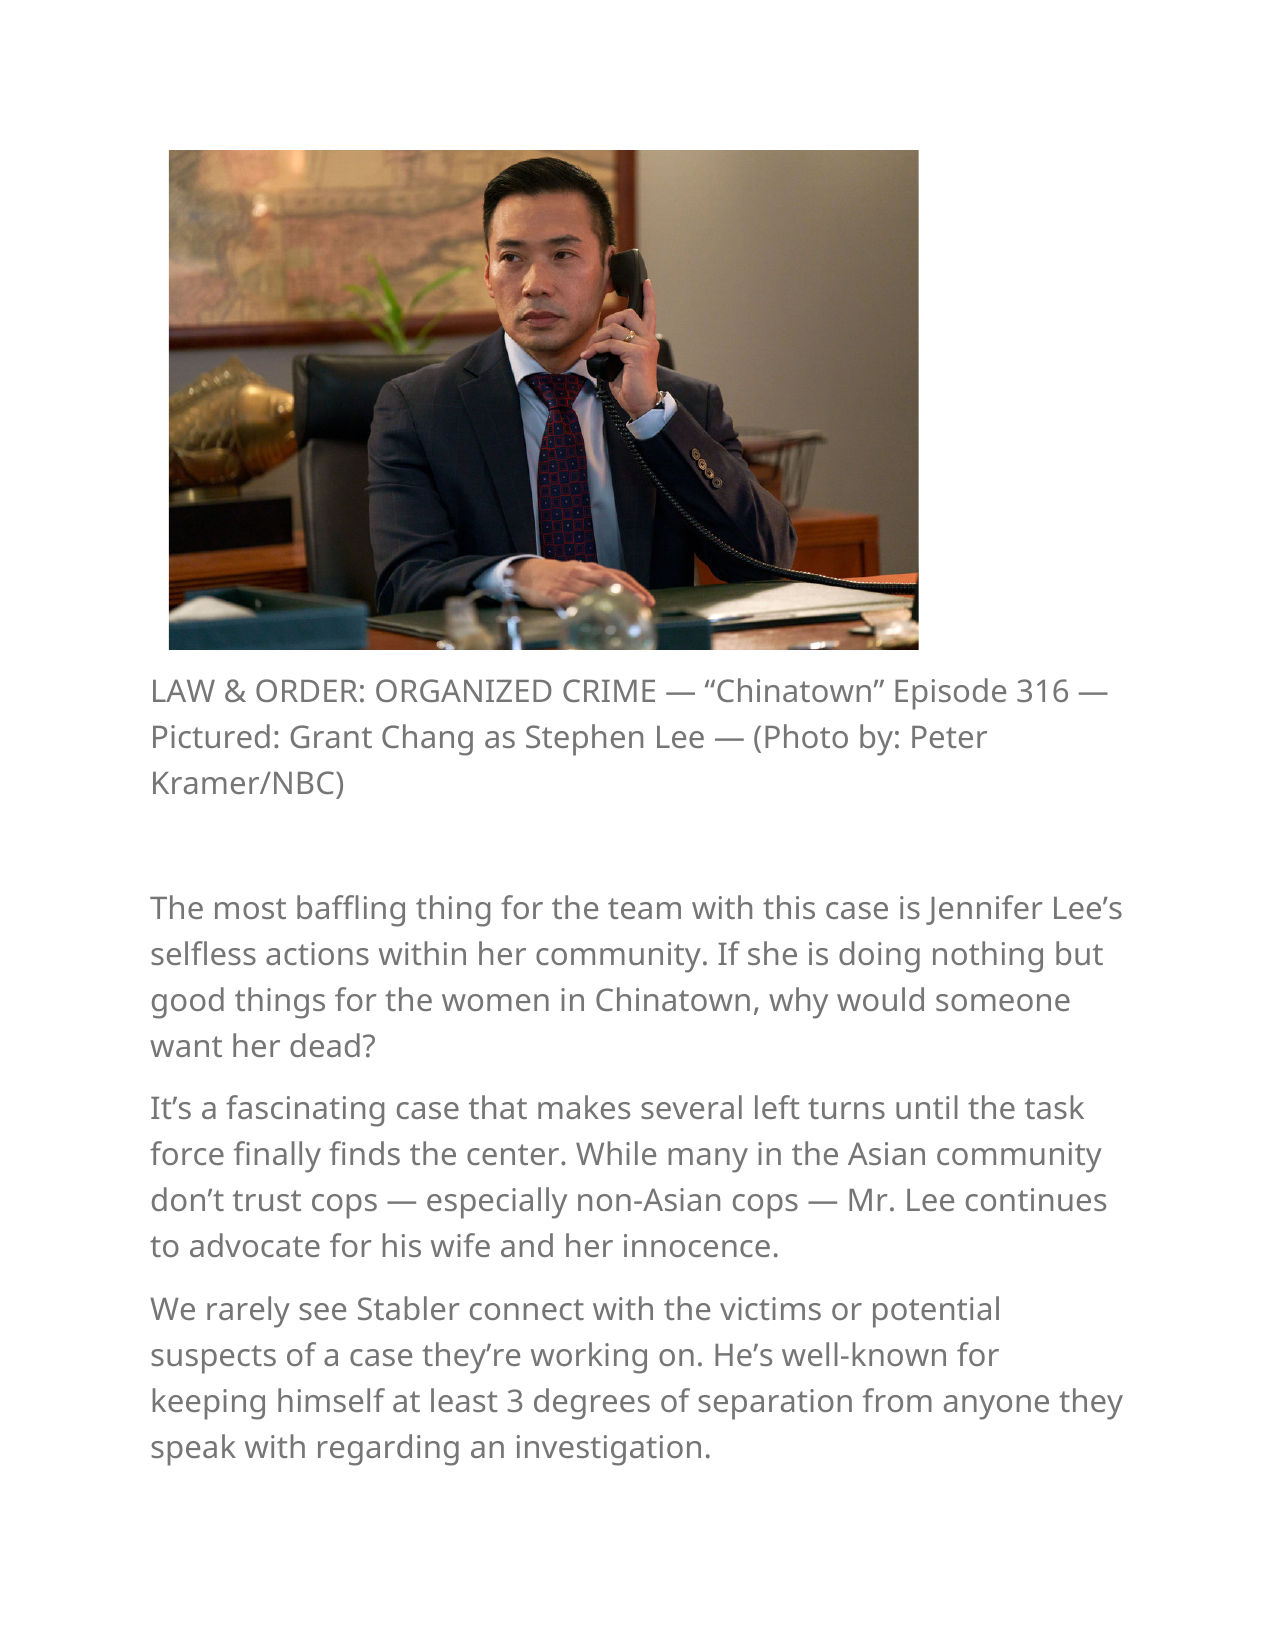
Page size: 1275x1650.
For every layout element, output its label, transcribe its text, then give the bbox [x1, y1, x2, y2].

text It’s a fascinating case that makes several left turns until the task force finally finds the center. While many in the Asian community don’t trust cops — especially non-Asian cops — Mr. Lee continues to advocate for his wife and her innocence. [150, 1086, 1125, 1267]
text LAW & ORDER: ORGANIZED CRIME — “Chinatown” Episode 316 — Pictured: Grant Chang as Stephen Lee — (Photo by: Peter Kramer/NBC) [150, 669, 1125, 803]
text We rarely see Stabler connect with the victims or potential suspects of a case they’re working on. He’s well-known for keeping himself at least 3 degrees of separation from anyone they speak with regarding an investigation. [150, 1287, 1125, 1467]
text The most baffling thing for the team with this case is Jennifer Lee’s selfless actions within her community. If she is doing nothing but good things for the women in Chinatown, why would someone want her dead? [150, 886, 1125, 1066]
